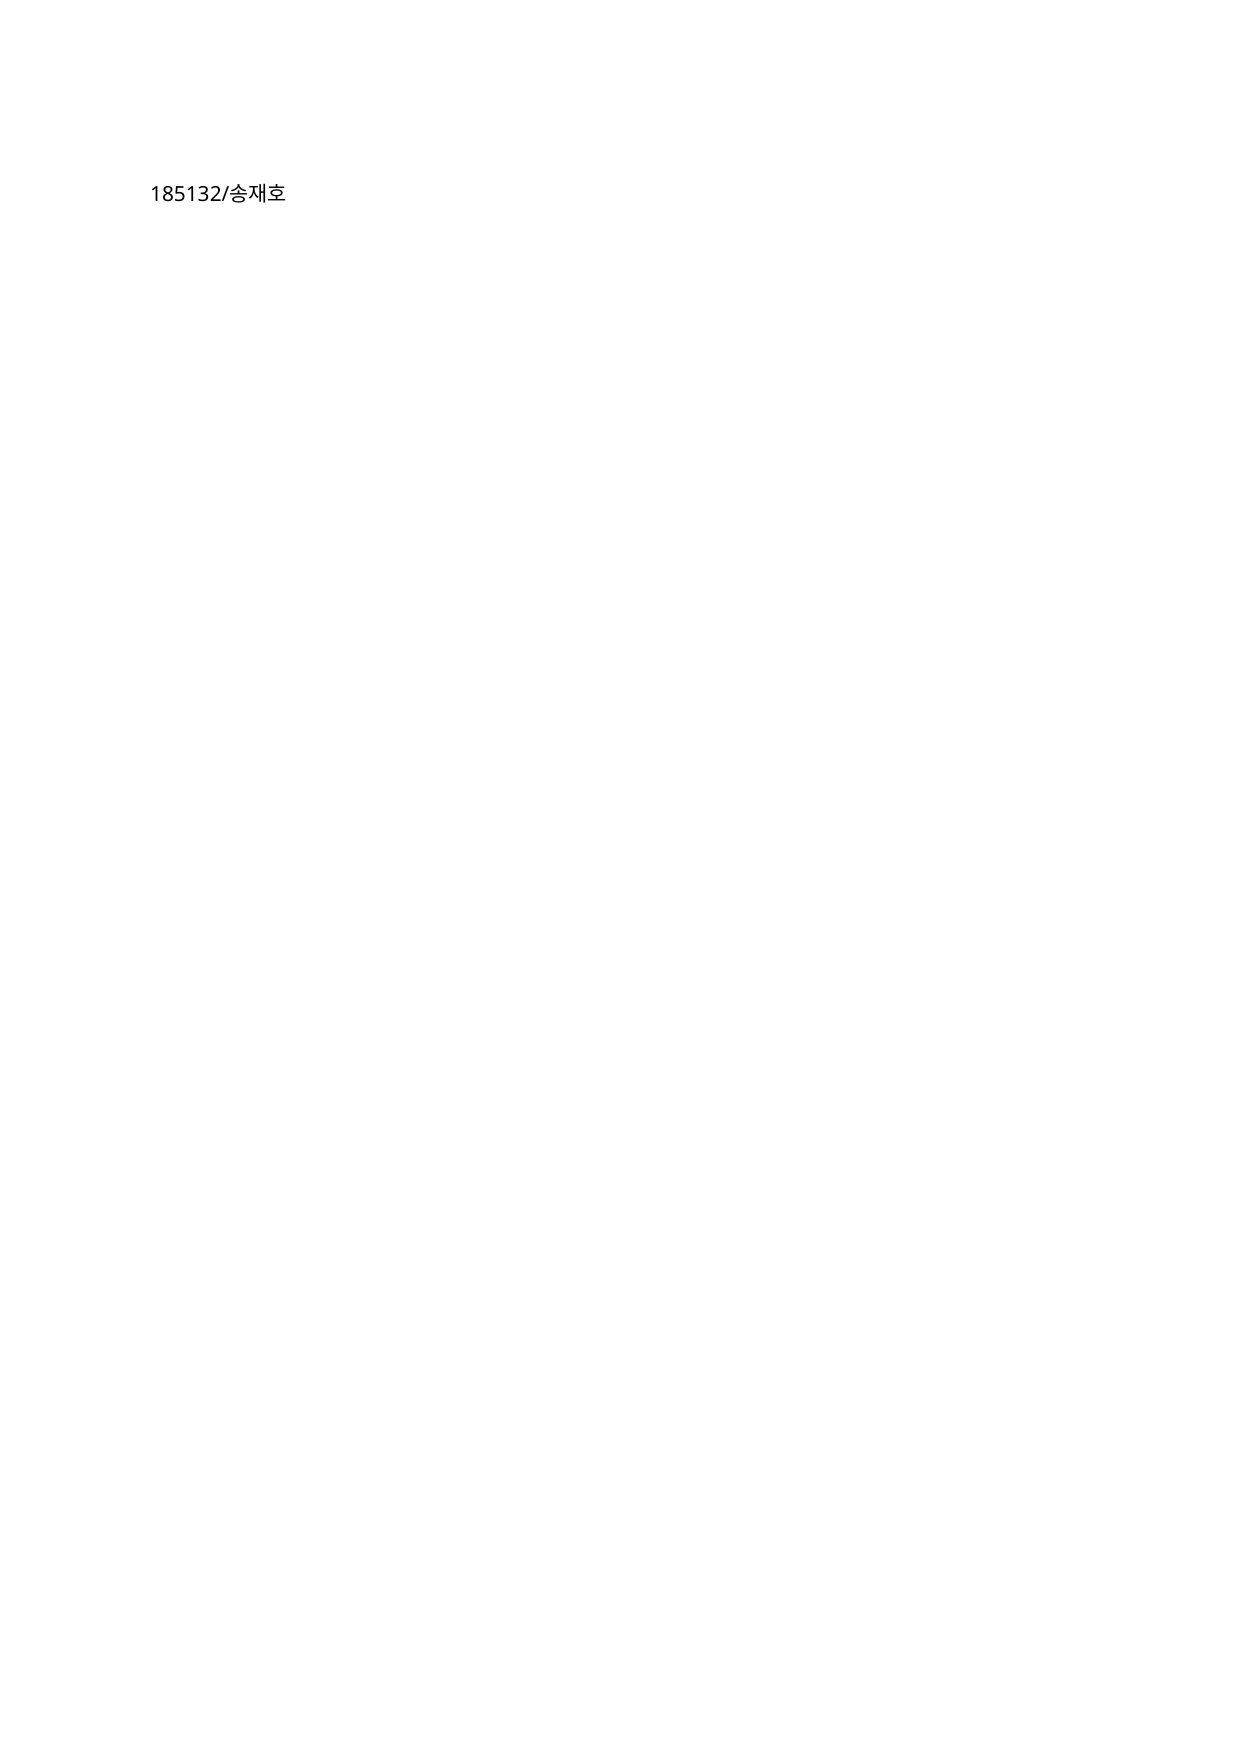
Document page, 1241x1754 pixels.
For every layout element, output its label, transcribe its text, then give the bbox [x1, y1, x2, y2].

text 185132/송재호 [150, 177, 1090, 207]
